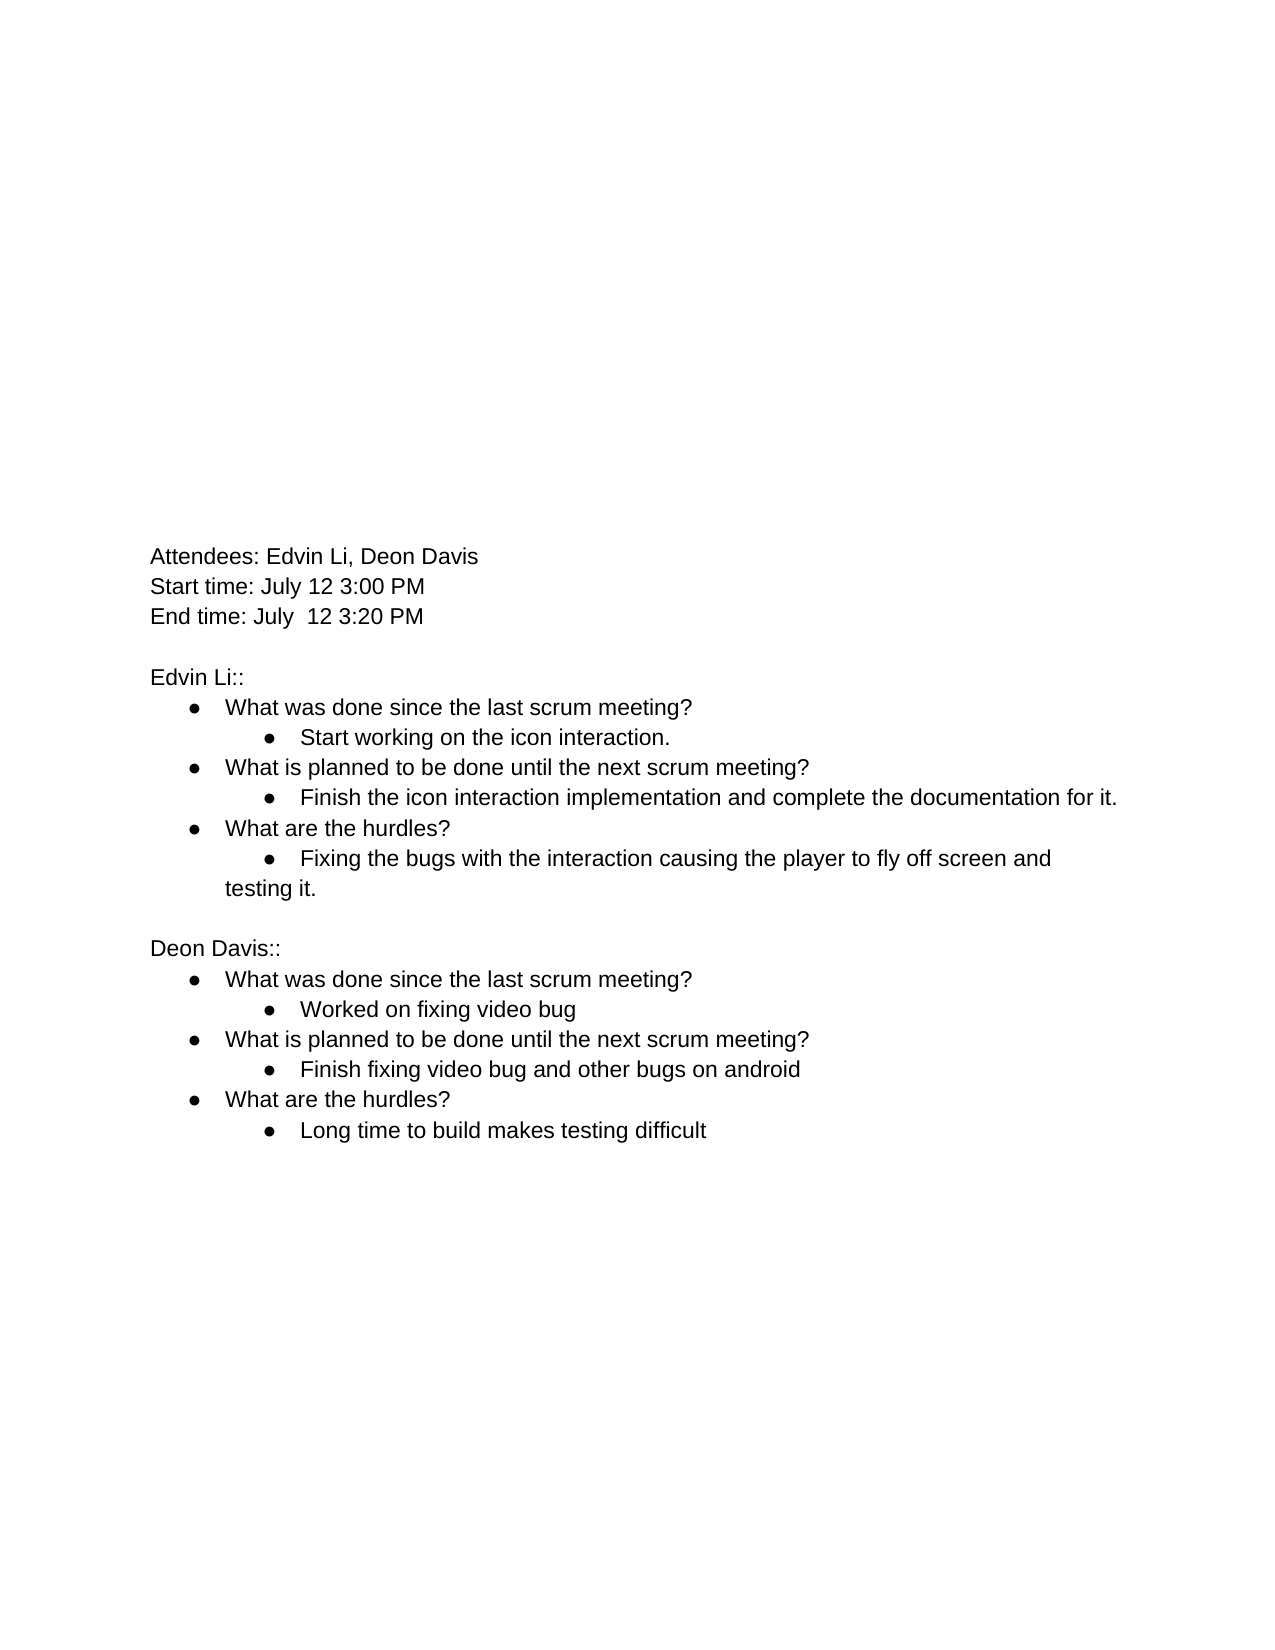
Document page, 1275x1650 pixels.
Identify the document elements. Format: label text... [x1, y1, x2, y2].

text Deon Davis:: [150, 935, 1125, 962]
list Long time to build makes testing difficult [225, 1117, 1125, 1143]
list Start working on the icon interaction. [225, 724, 1125, 750]
list Finish fixing video bug and other bugs on android [225, 1056, 1125, 1083]
text Attendees: Edvin Li, Deon Davis [150, 543, 1125, 569]
list What is planned to be done until the next scrum meeting? [187, 1026, 1125, 1052]
list Fixing the bugs with the interaction causing the player to fly off screen and testing it. [225, 845, 1125, 901]
list What are the hurdles? [187, 814, 1125, 841]
list Worked on fixing video bug [225, 996, 1125, 1022]
list Finish the icon interaction implementation and complete the documentation for it. [225, 784, 1125, 811]
text End time: July 12 3:20 PM [150, 603, 1125, 629]
list What was done since the last scrum meeting? [187, 694, 1125, 720]
list What are the hurdles? [187, 1086, 1125, 1113]
text Edvin Li:: [150, 663, 1125, 690]
list What is planned to be done until the next scrum meeting? [187, 754, 1125, 781]
list What was done since the last scrum meeting? [187, 966, 1125, 992]
text Start time: July 12 3:00 PM [150, 573, 1125, 599]
